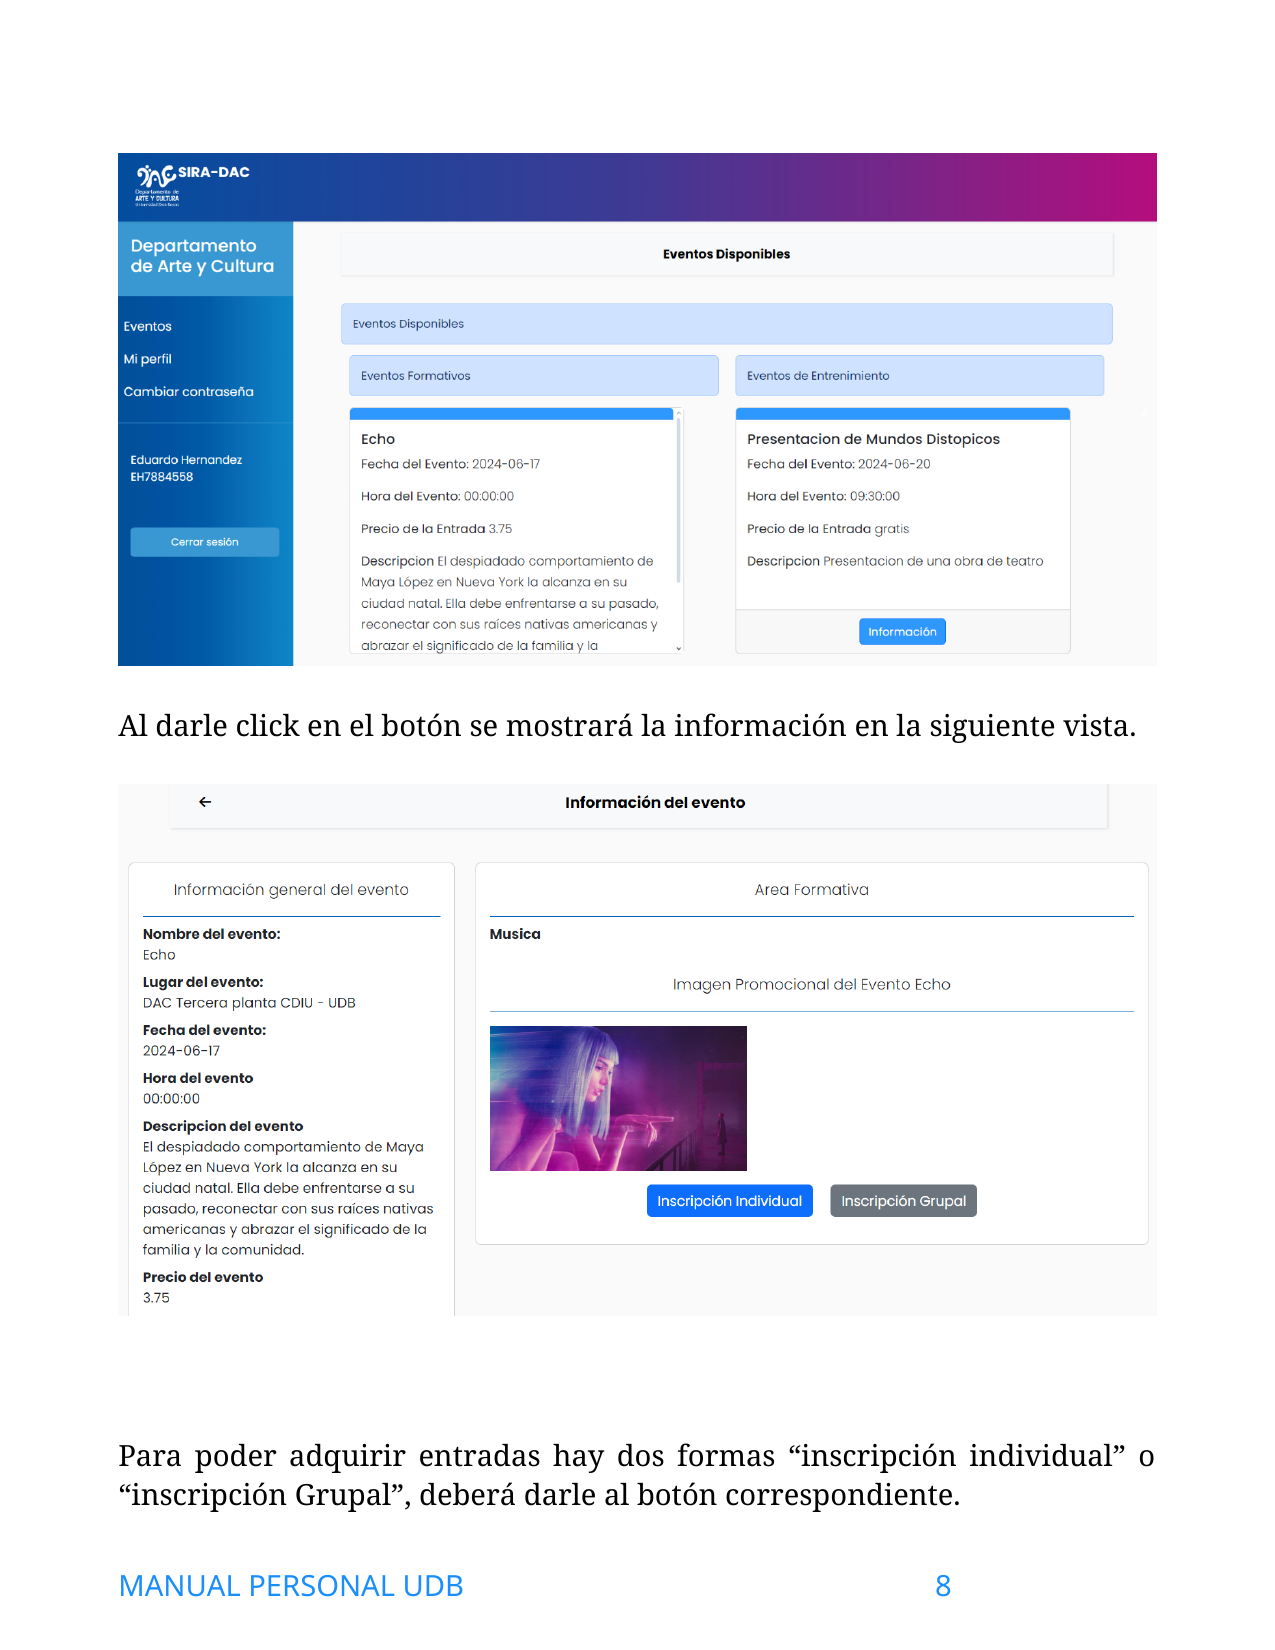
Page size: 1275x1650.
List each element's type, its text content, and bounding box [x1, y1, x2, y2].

text Para poder adquirir entradas hay dos formas “inscripción individual” o “inscripción Grupal”, deberá darle al botón correspondiente. [118, 1435, 1157, 1514]
picture [118, 784, 1157, 1316]
text Al darle click en el botón se mostrará la información en la siguiente vista. [118, 705, 1157, 745]
picture [118, 153, 1157, 666]
